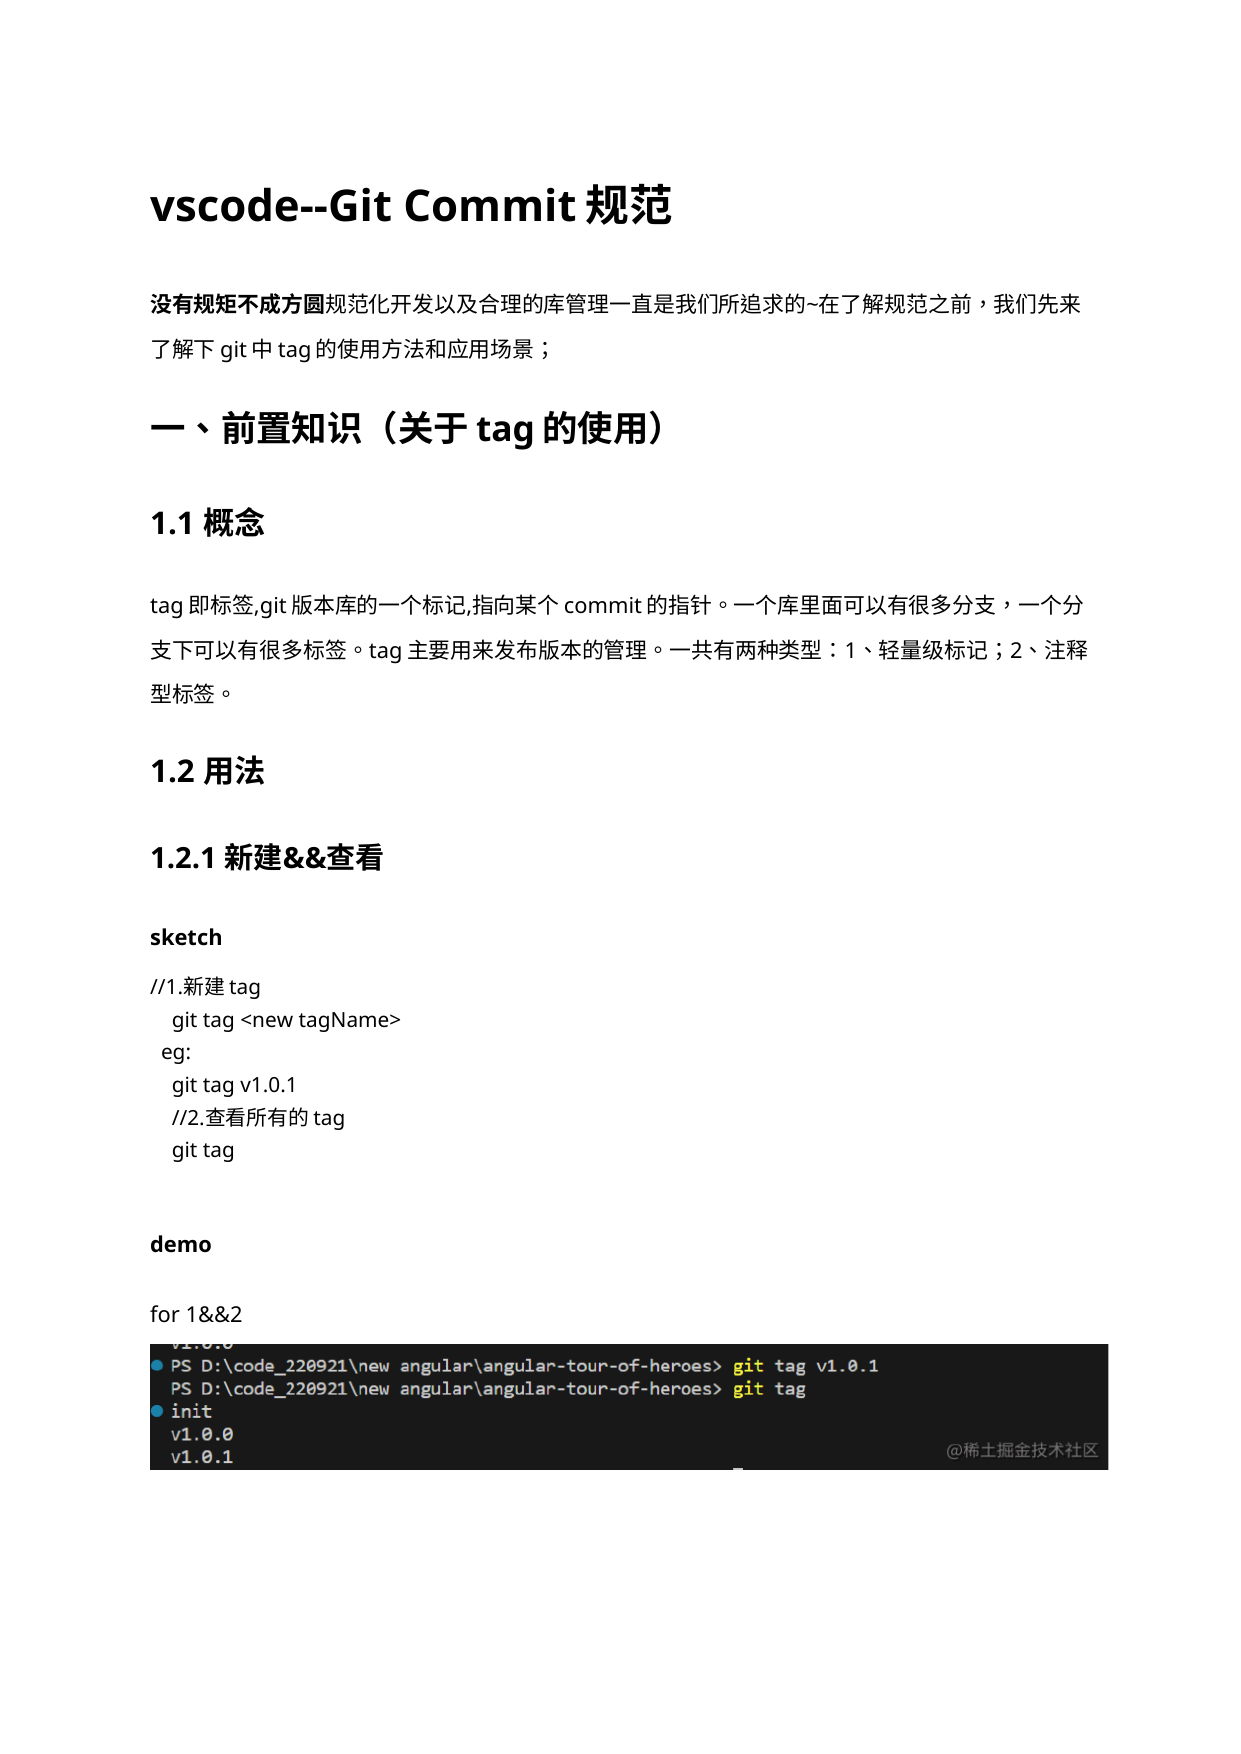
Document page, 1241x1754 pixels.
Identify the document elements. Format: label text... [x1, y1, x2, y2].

text 没有规矩不成方圆规范化开发以及合理的库管理一直是我们所追求的~在了解规范之前，我们先来了解下git中tag的使用方法和应用场景； [150, 289, 1090, 364]
subtitle 一、前置知识（关于tag的使用） [150, 404, 1090, 452]
subtitle 1.1 概念 [150, 501, 1090, 544]
picture [150, 1344, 1109, 1470]
subtitle vscode--Git Commit规范 [150, 175, 1090, 234]
subtitle 1.2.1 新建&&查看 [150, 838, 1090, 877]
text tag即标签,git版本库的一个标记,指向某个commit的指针。一个库里面可以有很多分支，一个分支下可以有很多标签。tag主要用来发布版本的管理。一共有两种类型：1、轻量级标记；2、注释型标签。 [150, 590, 1090, 709]
subtitle 1.2 用法 [150, 749, 1090, 792]
text sketch [150, 922, 1090, 952]
text for 1&&2 [150, 1299, 1090, 1344]
text demo [150, 1229, 1090, 1259]
